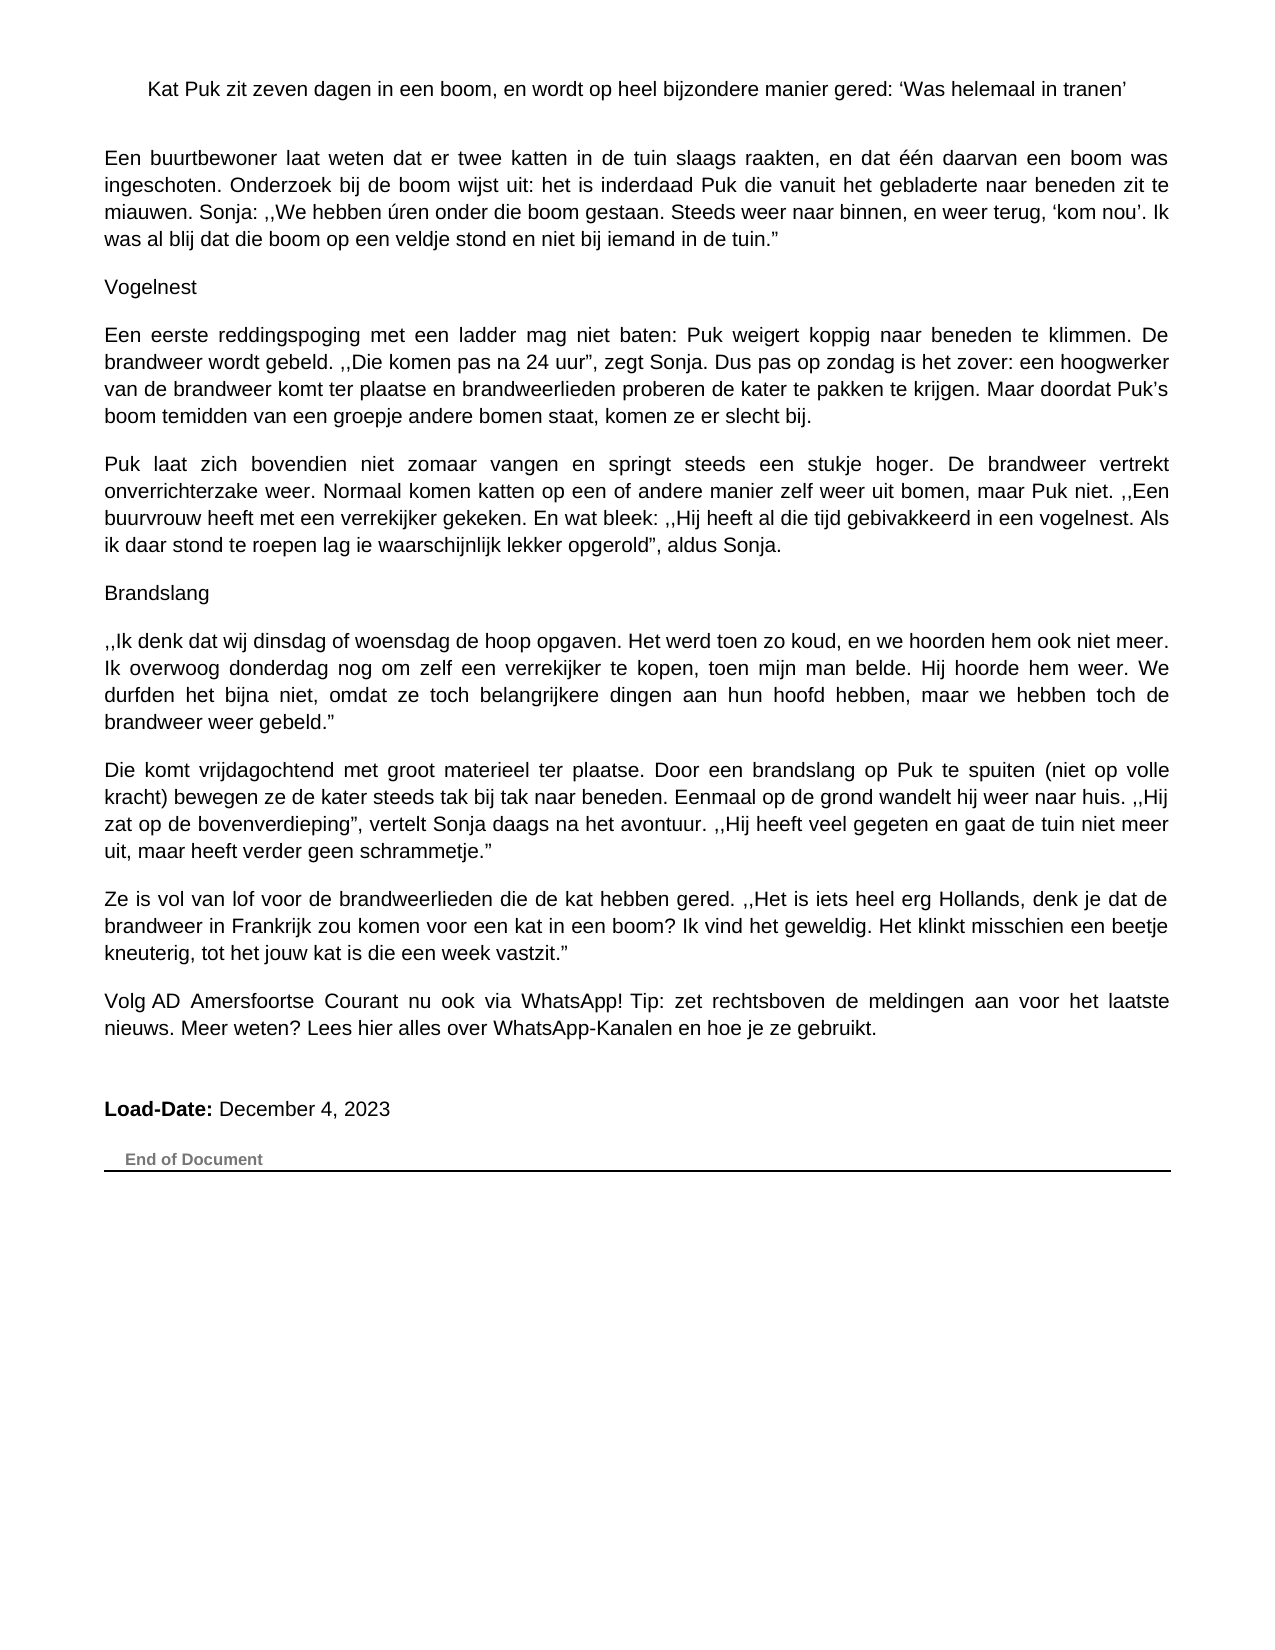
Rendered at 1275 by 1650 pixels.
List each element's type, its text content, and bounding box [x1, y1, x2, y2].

text Load-Date: December 4, 2023 [104, 1065, 1171, 1121]
text Volg AD Amersfoortse Courant nu ook via WhatsApp! Tip: zet rechtsboven de meldingen aan voor het laatste nieuws. Meer weten? Lees hier alles over WhatsApp-Kanalen en hoe je ze gebruikt. [104, 986, 1171, 1040]
text Brandslang [104, 578, 1171, 605]
text Ze is vol van lof voor de brandweerlieden die de kat hebben gered. ,,Het is iets heel erg Hollands, denk je dat de brandweer in Frankrijk zou komen voor een kat in een boom? Ik vind het geweldig. Het klinkt misschien een beetje kneuterig, tot het jouw kat is die een week vastzit.” [104, 884, 1171, 965]
text Vogelnest [104, 271, 1171, 298]
text Een buurtbewoner laat weten dat er twee katten in de tuin slaags raakten, en dat één daarvan een boom was ingeschoten. Onderzoek bij de boom wijst uit: het is inderdaad Puk die vanuit het gebladerte naar beneden zit te miauwen. Sonja: ,,We hebben úren onder die boom gestaan. Steeds weer naar binnen, en weer terug, ‘kom nou’. Ik was al blij dat die boom op een veldje stond en niet bij iemand in de tuin.” [104, 142, 1171, 251]
text End of Document [125, 1150, 1171, 1169]
text ,,Ik denk dat wij dinsdag of woensdag de hoop opgaven. Het werd toen zo koud, en we hoorden hem ook niet meer. Ik overwoog donderdag nog om zelf een verrekijker te kopen, toen mijn man belde. Hij hoorde hem weer. We durfden het bijna niet, omdat ze toch belangrijkere dingen aan hun hoofd hebben, maar we hebben toch de brandweer weer gebeld.” [104, 626, 1171, 734]
text Een eerste reddingspoging met een ladder mag niet baten: Puk weigert koppig naar beneden te klimmen. De brandweer wordt gebeld. ,,Die komen pas na 24 uur”, zegt Sonja. Dus pas op zondag is het zover: een hoogwerker van de brandweer komt ter plaatse en brandweerlieden proberen de kater te pakken te krijgen. Maar doordat Puk’s boom temidden van een groepje andere bomen staat, komen ze er slecht bij. [104, 319, 1171, 428]
text Puk laat zich bovendien niet zomaar vangen en springt steeds een stukje hoger. De brandweer vertrekt onverrichterzake weer. Normaal komen katten op een of andere manier zelf weer uit bomen, maar Puk niet. ,,Een buurvrouw heeft met een verrekijker gekeken. En wat bleek: ,,Hij heeft al die tijd gebivakkeerd in een vogelnest. Als ik daar stond te roepen lag ie waarschijnlijk lekker opgerold”, aldus Sonja. [104, 448, 1171, 557]
text Die komt vrijdagochtend met groot materieel ter plaatse. Door een brandslang op Puk te spuiten (niet op volle kracht) bewegen ze de kater steeds tak bij tak naar beneden. Eenmaal op de grond wandelt hij weer naar huis. ,,Hij zat op de bovenverdieping”, vertelt Sonja daags na het avontuur. ,,Hij heeft veel gegeten en gaat de tuin niet meer uit, maar heeft verder geen schrammetje.” [104, 755, 1171, 863]
